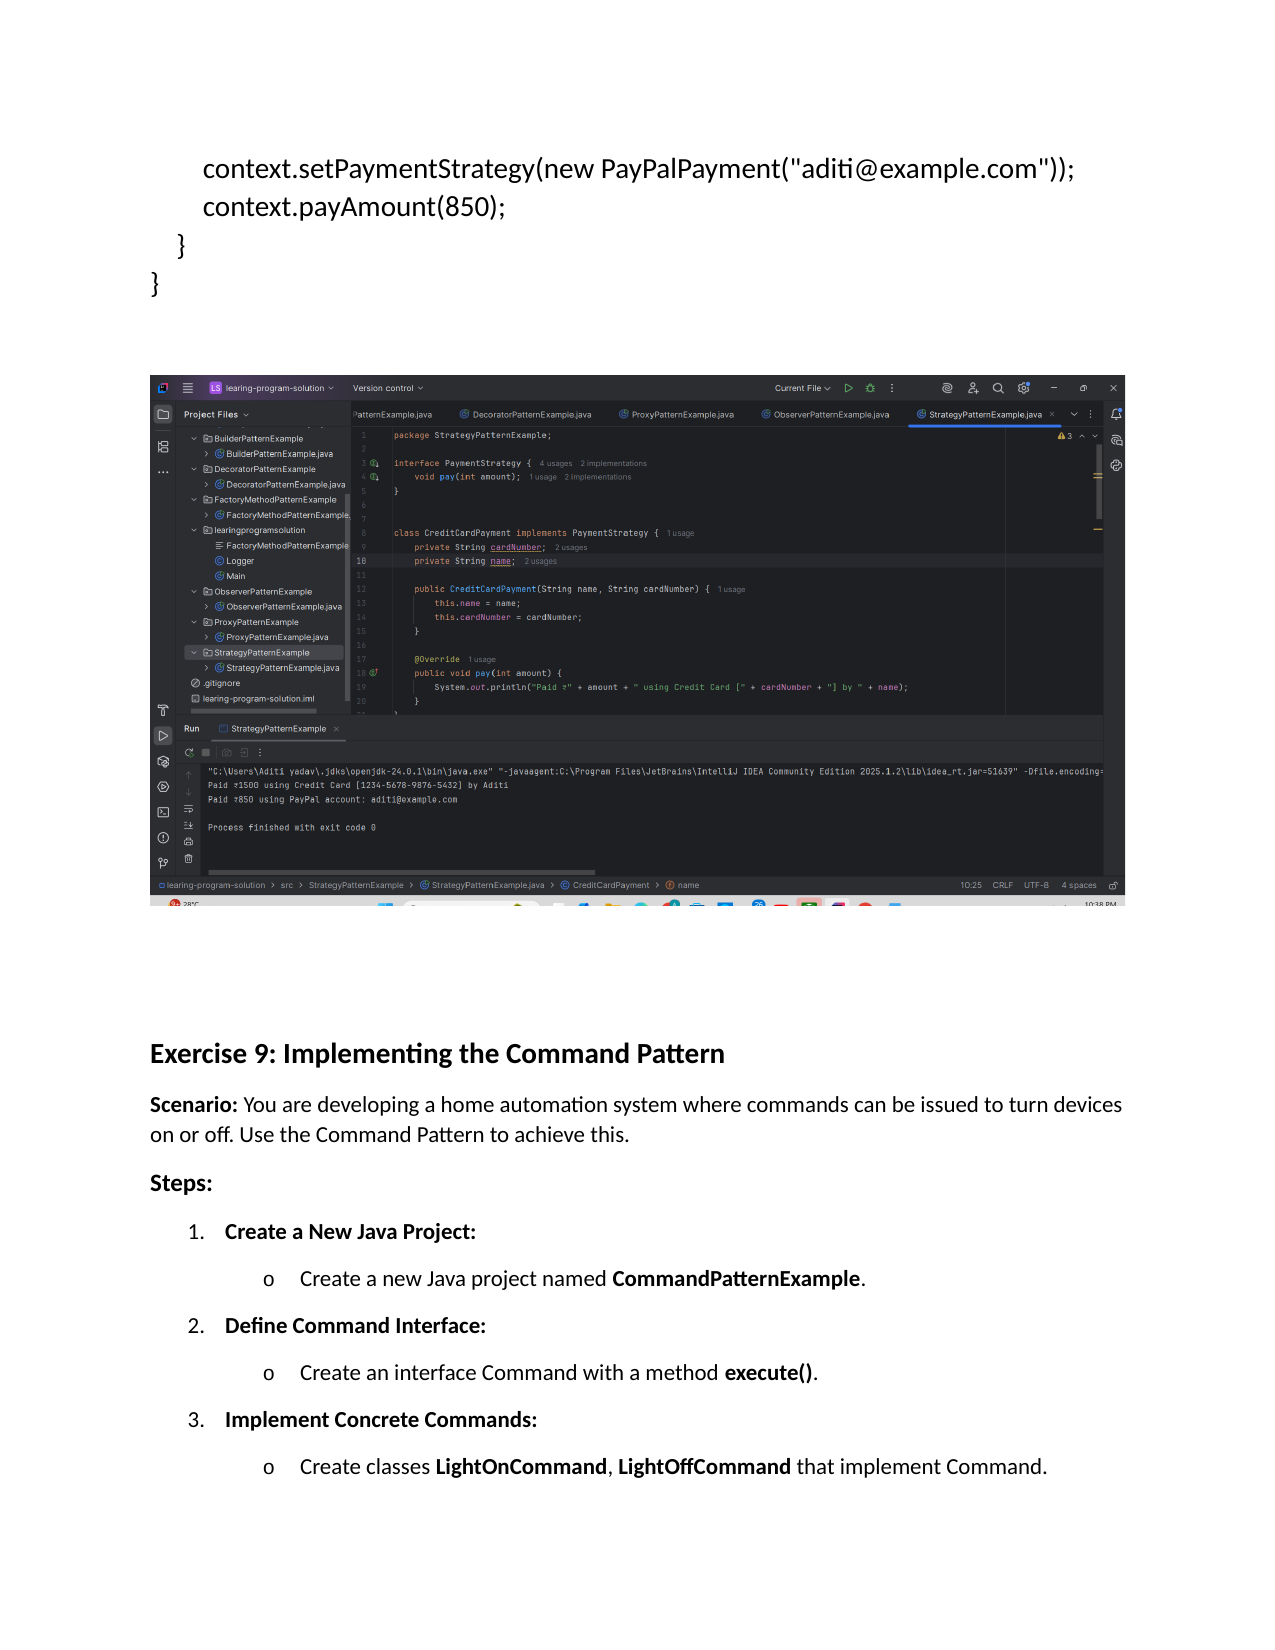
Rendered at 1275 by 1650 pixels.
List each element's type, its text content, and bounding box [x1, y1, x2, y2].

list Create an interface Command with a method execute(). [262, 1358, 1125, 1387]
list Define Command Interface: [187, 1311, 1125, 1339]
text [150, 150, 1125, 301]
list Implement Concrete Commands: [187, 1405, 1125, 1433]
picture [150, 375, 1125, 906]
list Create classes LightOnCommand, LightOffCommand that implement Command. [262, 1452, 1125, 1481]
list Create a New Java Project: [187, 1217, 1125, 1245]
list Create a new Java project named CommandPatternExample. [262, 1264, 1125, 1292]
text Exercise 9: Implementing the Command Pattern [150, 1035, 1125, 1071]
text Scenario: You are developing a home automation system where commands can be issued to turn devices on or off. Use the Command Pattern to achieve this. [150, 1090, 1125, 1148]
text Steps: [150, 1167, 1125, 1198]
